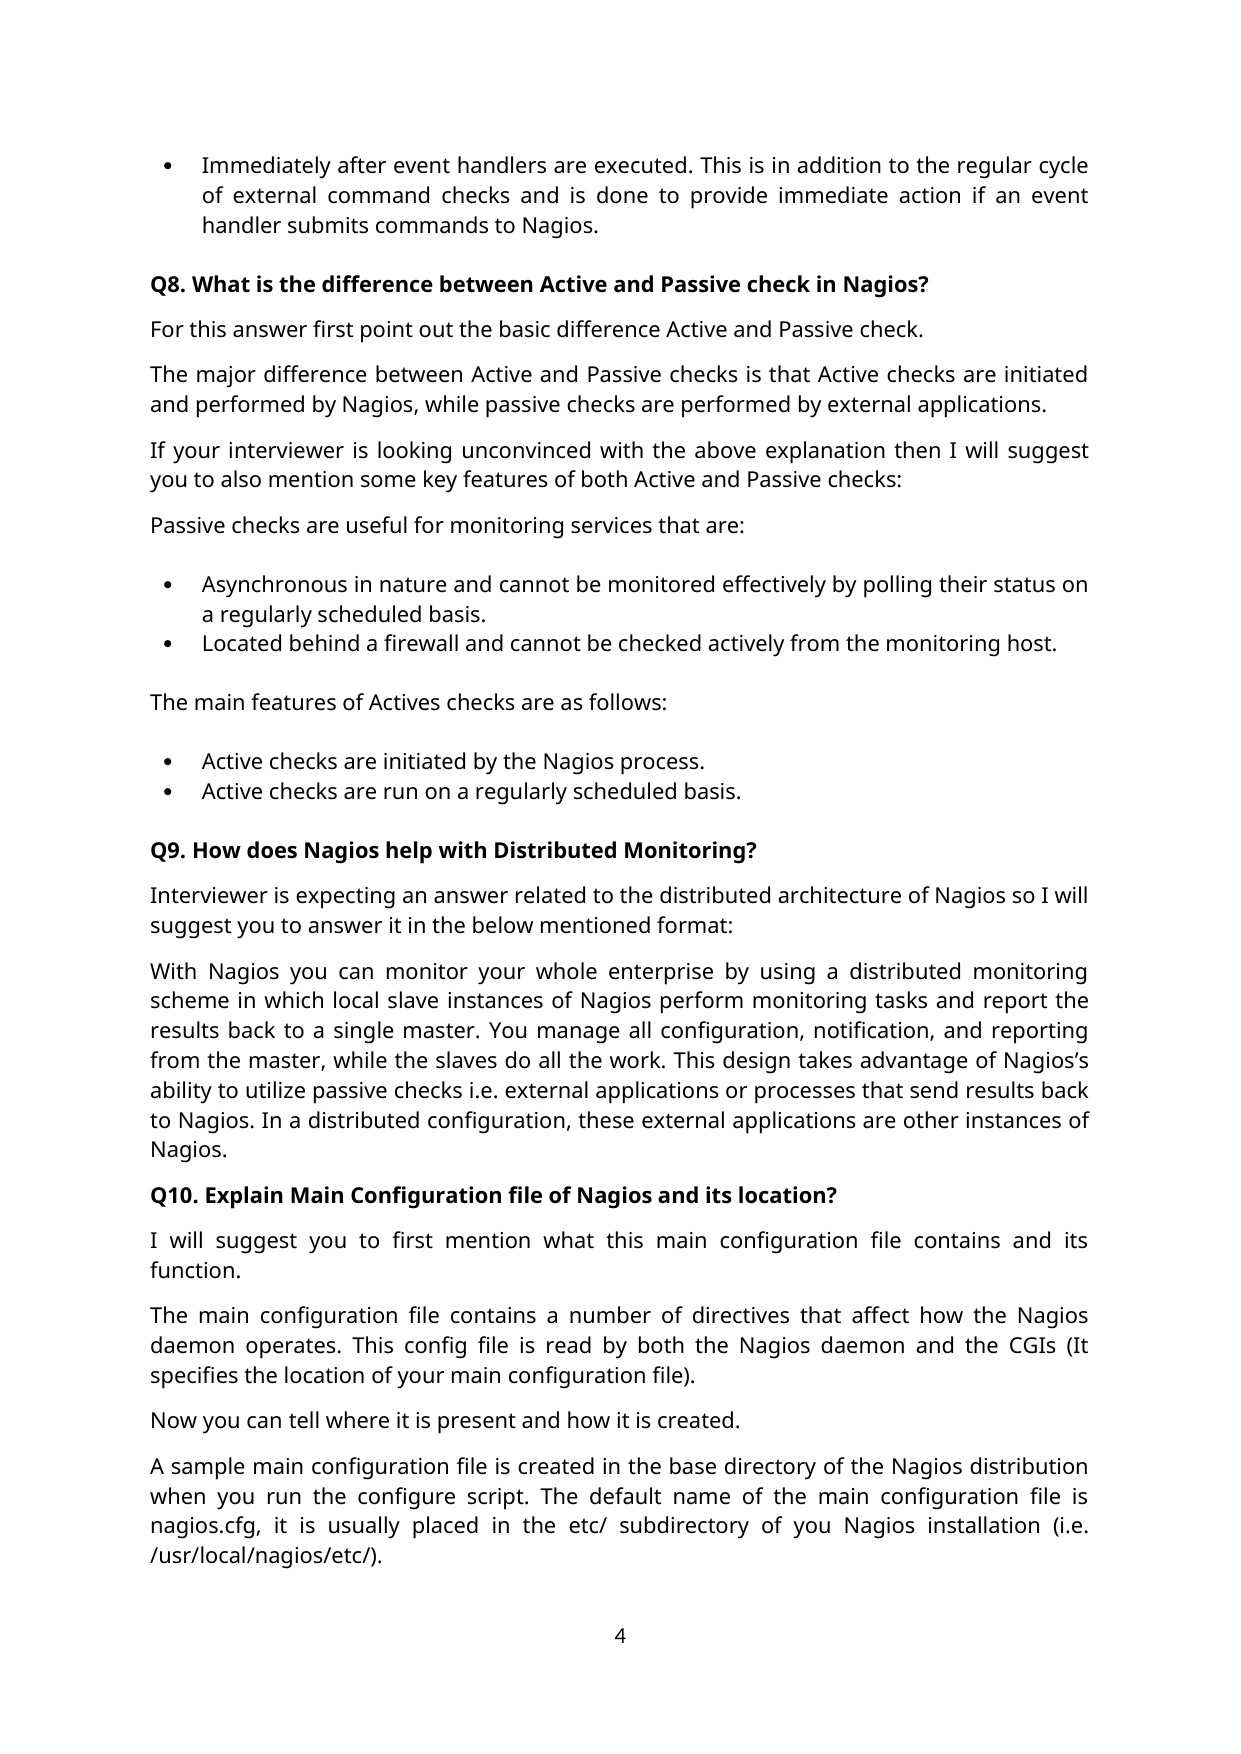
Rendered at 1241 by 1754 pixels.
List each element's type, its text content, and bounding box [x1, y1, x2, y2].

text I will suggest you to first mention what this main configuration file contains and its function. [150, 1225, 1090, 1285]
text Q8. What is the difference between Active and Passive check in Nagios? [150, 268, 1090, 298]
text For this answer first point out the basic difference Active and Passive check. [150, 314, 1090, 344]
list Active checks are initiated by the Nagios process. [164, 746, 1090, 776]
text The major difference between Active and Passive checks is that Active checks are initiated and performed by Nagios, while passive checks are performed by external applications. [150, 359, 1090, 419]
text If your interviewer is looking unconvinced with the above explanation then I will suggest you to also mention some key features of both Active and Passive checks: [150, 434, 1090, 494]
list Located behind a firewall and cannot be checked actively from the monitoring host. [164, 628, 1090, 658]
text Q10. Explain Main Configuration file of Nagios and its location? [150, 1180, 1090, 1209]
text Passive checks are useful for monitoring services that are: [150, 510, 1090, 539]
text Interviewer is expecting an answer related to the distributed architecture of Nagios so I will suggest you to answer it in the below mentioned format: [150, 880, 1090, 940]
text Now you can tell where it is present and how it is created. [150, 1405, 1090, 1435]
text The main configuration file contains a number of directives that affect how the Nagios daemon operates. This config file is read by both the Nagios daemon and the CGIs (It specifies the location of your main configuration file). [150, 1300, 1090, 1390]
text With Nagios you can monitor your whole enterprise by using a distributed monitoring scheme in which local slave instances of Nagios perform monitoring tasks and report the results back to a single master. You manage all configuration, notification, and reporting from the master, while the slaves do all the work. This design takes advantage of Nagios’s ability to utilize passive checks i.e. external applications or processes that send results back to Nagios. In a distributed configuration, these external applications are other instances of Nagios. [150, 956, 1090, 1164]
list Asynchronous in nature and cannot be monitored effectively by polling their status on a regularly scheduled basis. [164, 569, 1090, 628]
list Immediately after event handlers are executed. This is in addition to the regular cycle of external command checks and is done to provide immediate action if an event handler submits commands to Nagios. [164, 150, 1090, 239]
text The main features of Actives checks are as follows: [150, 687, 1090, 717]
text A sample main configuration file is created in the base directory of the Nagios distribution when you run the configure script. The default name of the main configuration file is nagios.cfg, it is usually placed in the etc/ subdirectory of you Nagios installation (i.e. /usr/local/nagios/etc/). [150, 1451, 1090, 1570]
list Active checks are run on a regularly scheduled basis. [164, 776, 1090, 806]
text Q9. How does Nagios help with Distributed Monitoring? [150, 835, 1090, 865]
